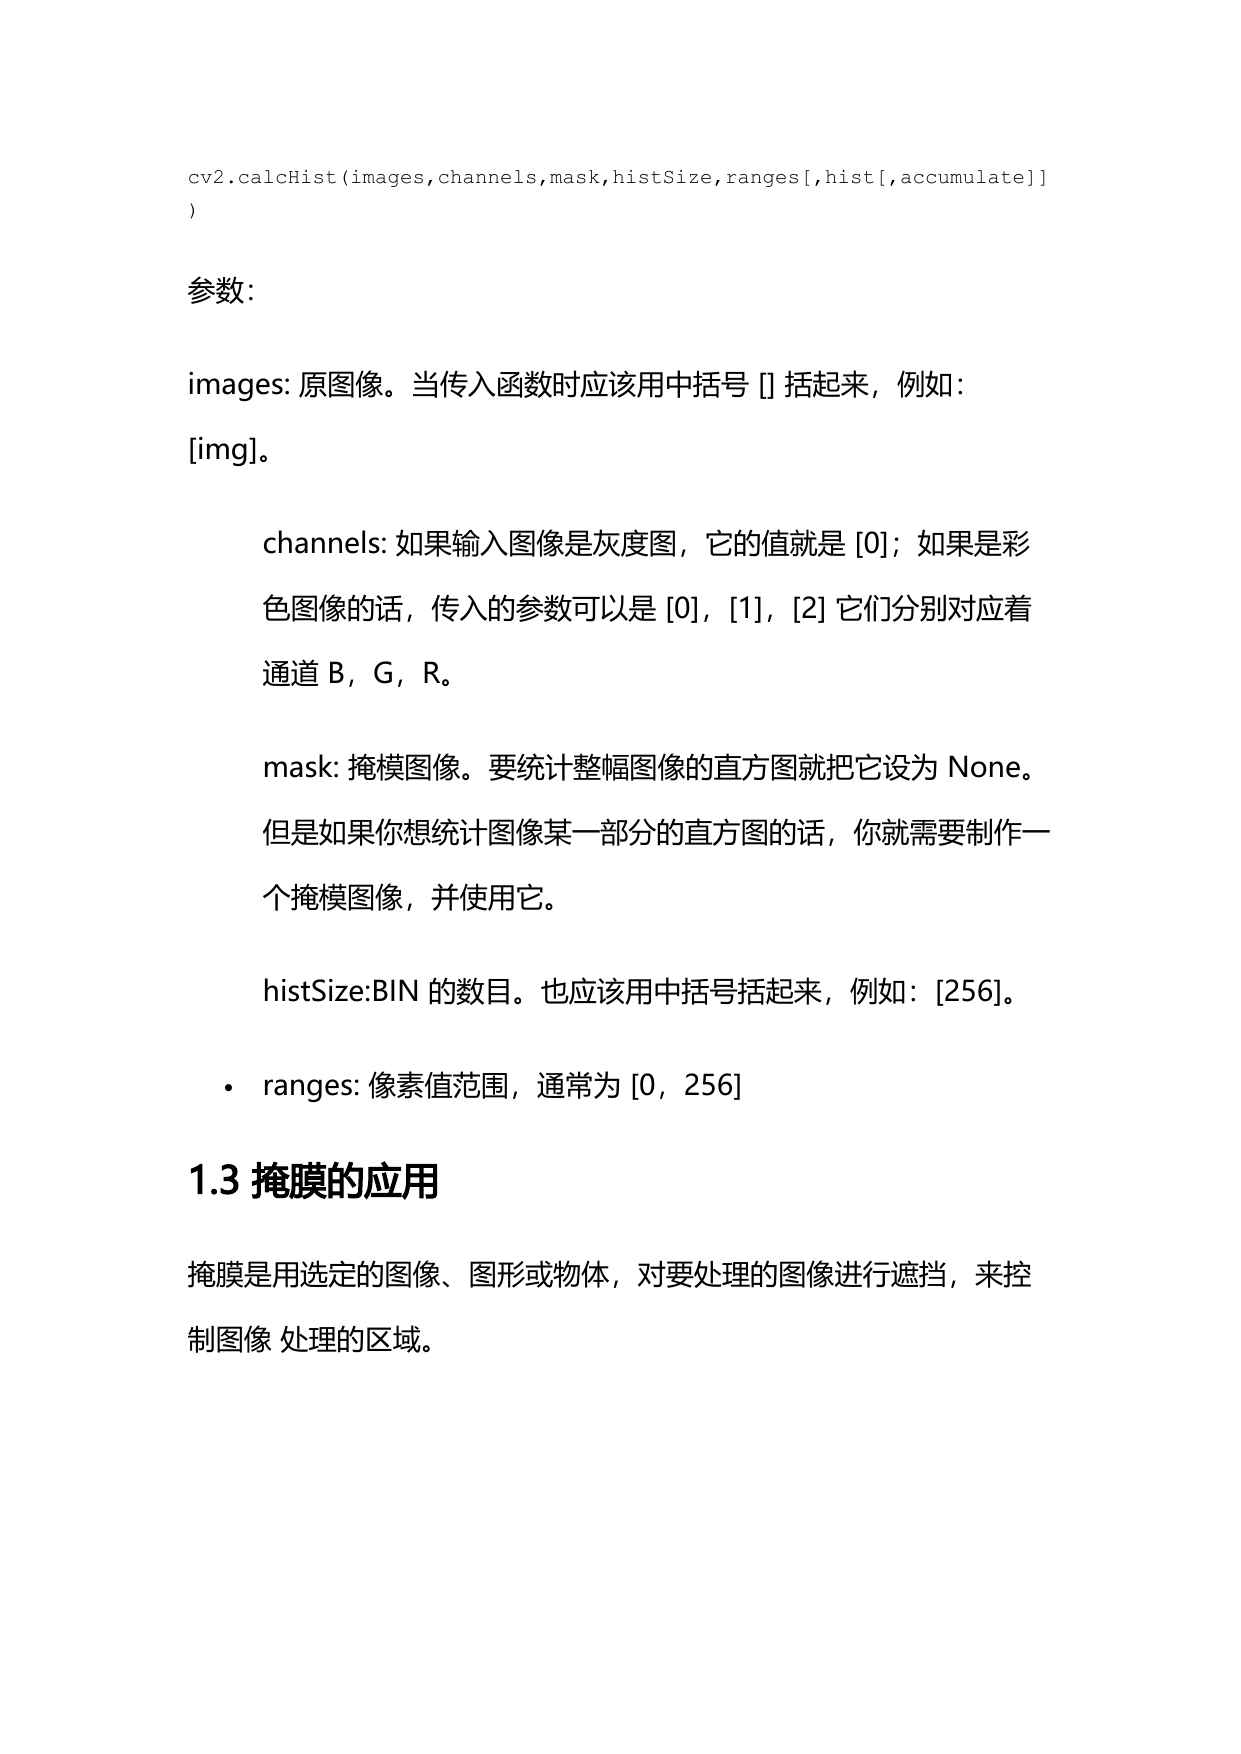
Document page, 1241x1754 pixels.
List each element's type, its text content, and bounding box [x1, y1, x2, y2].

text 掩膜是用选定的图像、图形或物体，对要处理的图像进行遮挡，来控制图像 处理的区域。 [187, 1240, 1053, 1370]
subtitle 1.3 掩膜的应用 [187, 1146, 1053, 1211]
text channels: 如果输入图像是灰度图，它的值就是 [0]；如果是彩色图像的话，传入的参数可以是 [0]，[1]，[2] 它们分别对应着通道 B，G，R。 [262, 509, 1053, 704]
text histSize:BIN 的数目。也应该用中括号括起来，例如：[256]。 [262, 958, 1053, 1023]
text 参数： [187, 256, 1053, 321]
text mask: 掩模图像。要统计整幅图像的直方图就把它设为 None。但是如果你想统计图像某一部分的直方图的话，你就需要制作一个掩模图像，并使用它。 [262, 734, 1053, 929]
text cv2.calcHist(images,channels,mask,histSize,ranges[,hist[,accumulate]]) [187, 162, 1053, 227]
text images: 原图像。当传入函数时应该用中括号 [] 括起来，例如：[img]。 [187, 350, 1053, 480]
list ranges: 像素值范围，通常为 [0，256] [225, 1052, 1053, 1117]
